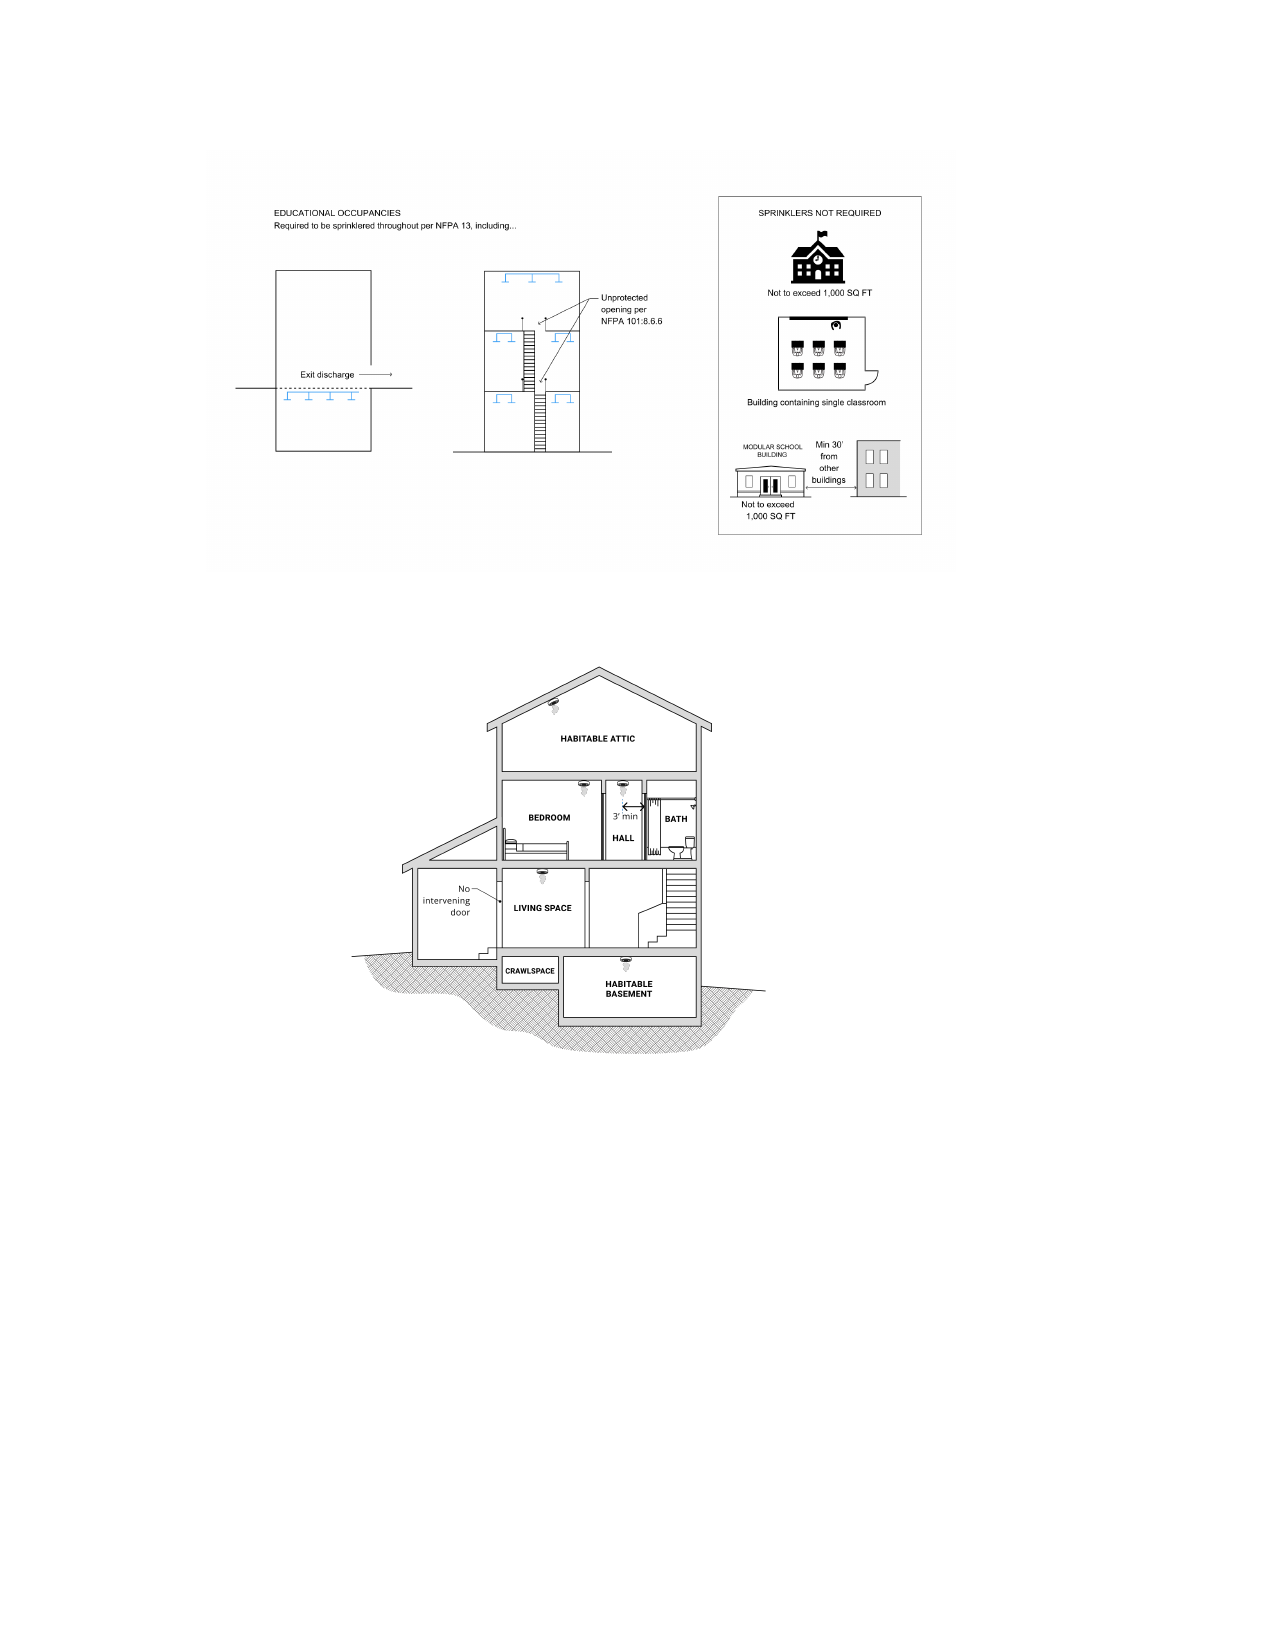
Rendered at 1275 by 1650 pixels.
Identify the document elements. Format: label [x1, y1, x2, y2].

picture [206, 150, 957, 572]
picture [206, 647, 957, 1070]
